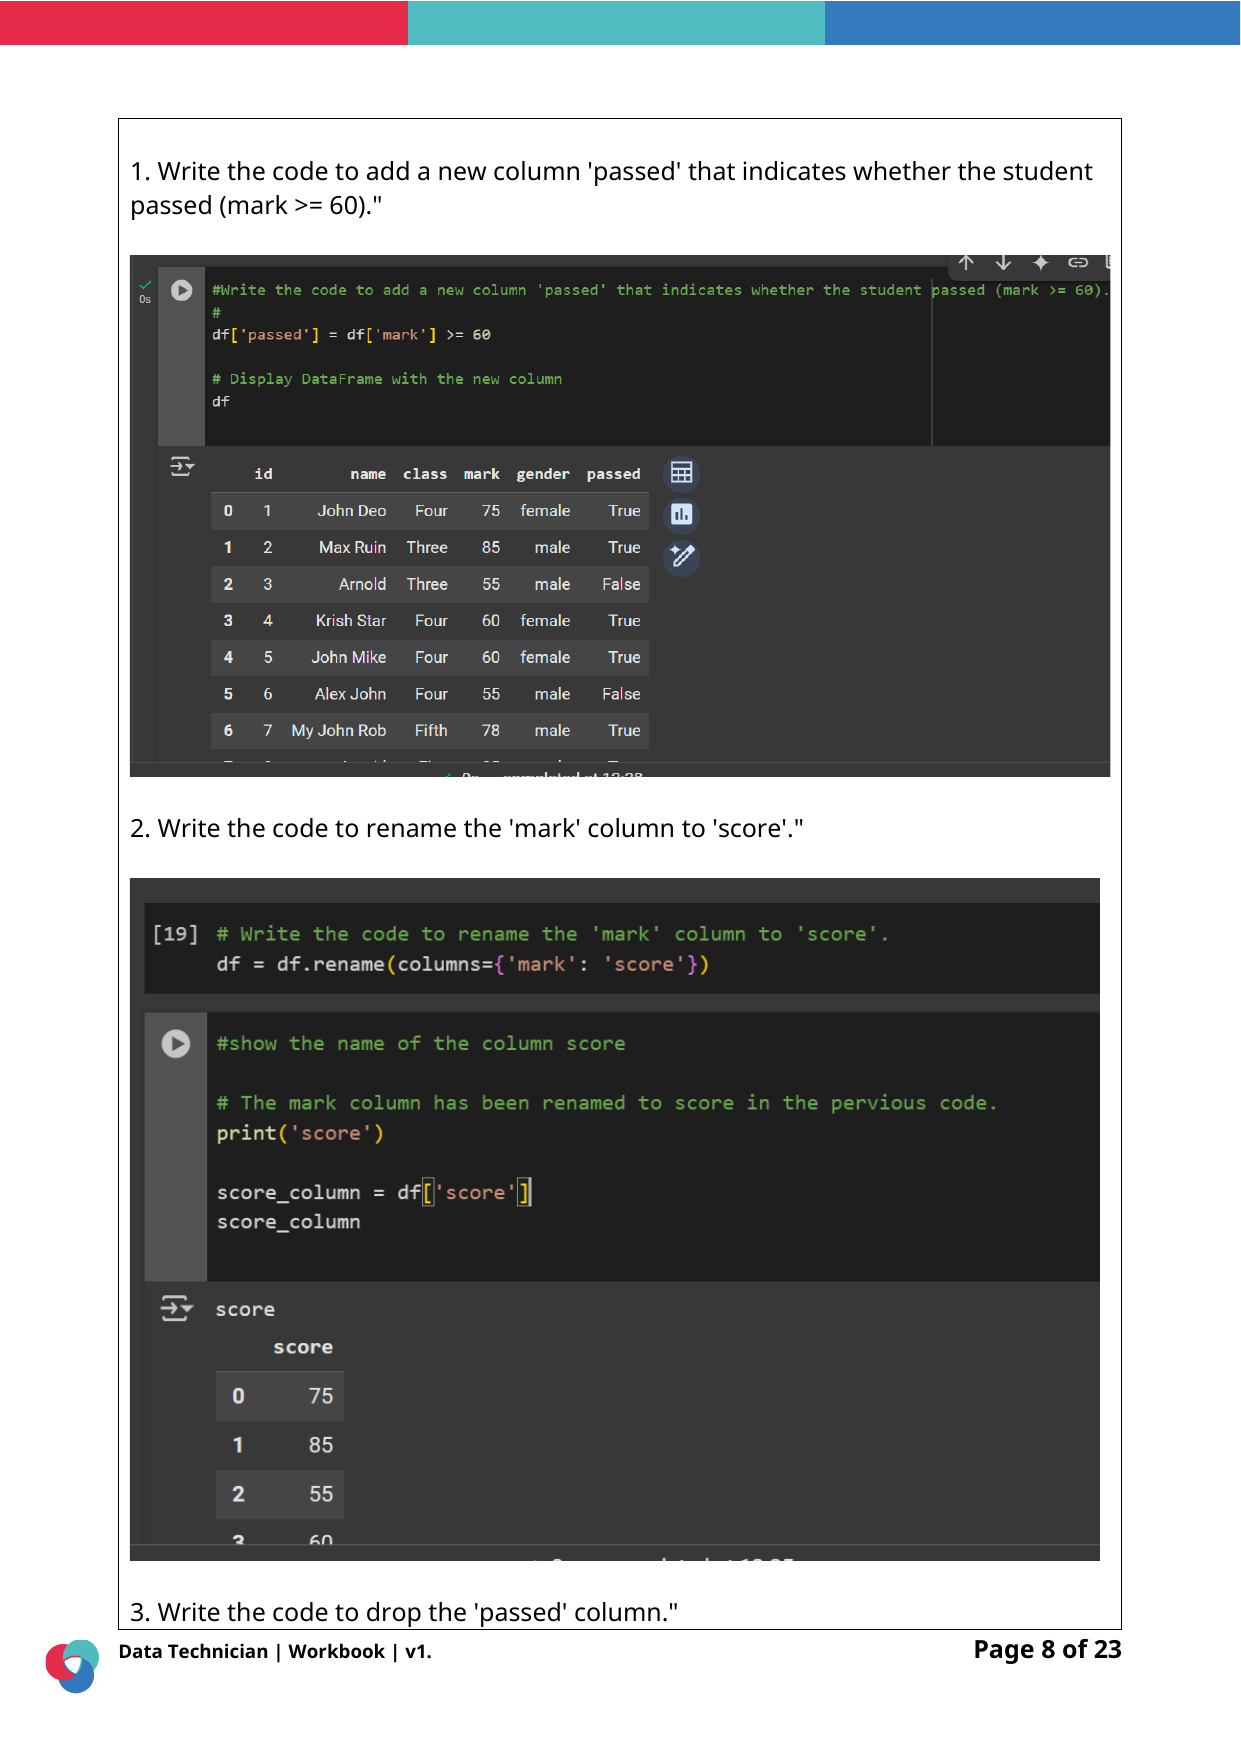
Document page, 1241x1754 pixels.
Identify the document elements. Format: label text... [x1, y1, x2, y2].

table_header 1. Write the code to add a new column 'passed' that indicates whether the student passed (mark >= 60)." 2. Write the code to rename the 'mark' column to 'score'." 3. Write the code to drop the 'passed' column." [119, 119, 1121, 1629]
picture [129, 878, 1100, 1561]
picture [45, 1640, 100, 1694]
picture [129, 255, 1111, 777]
